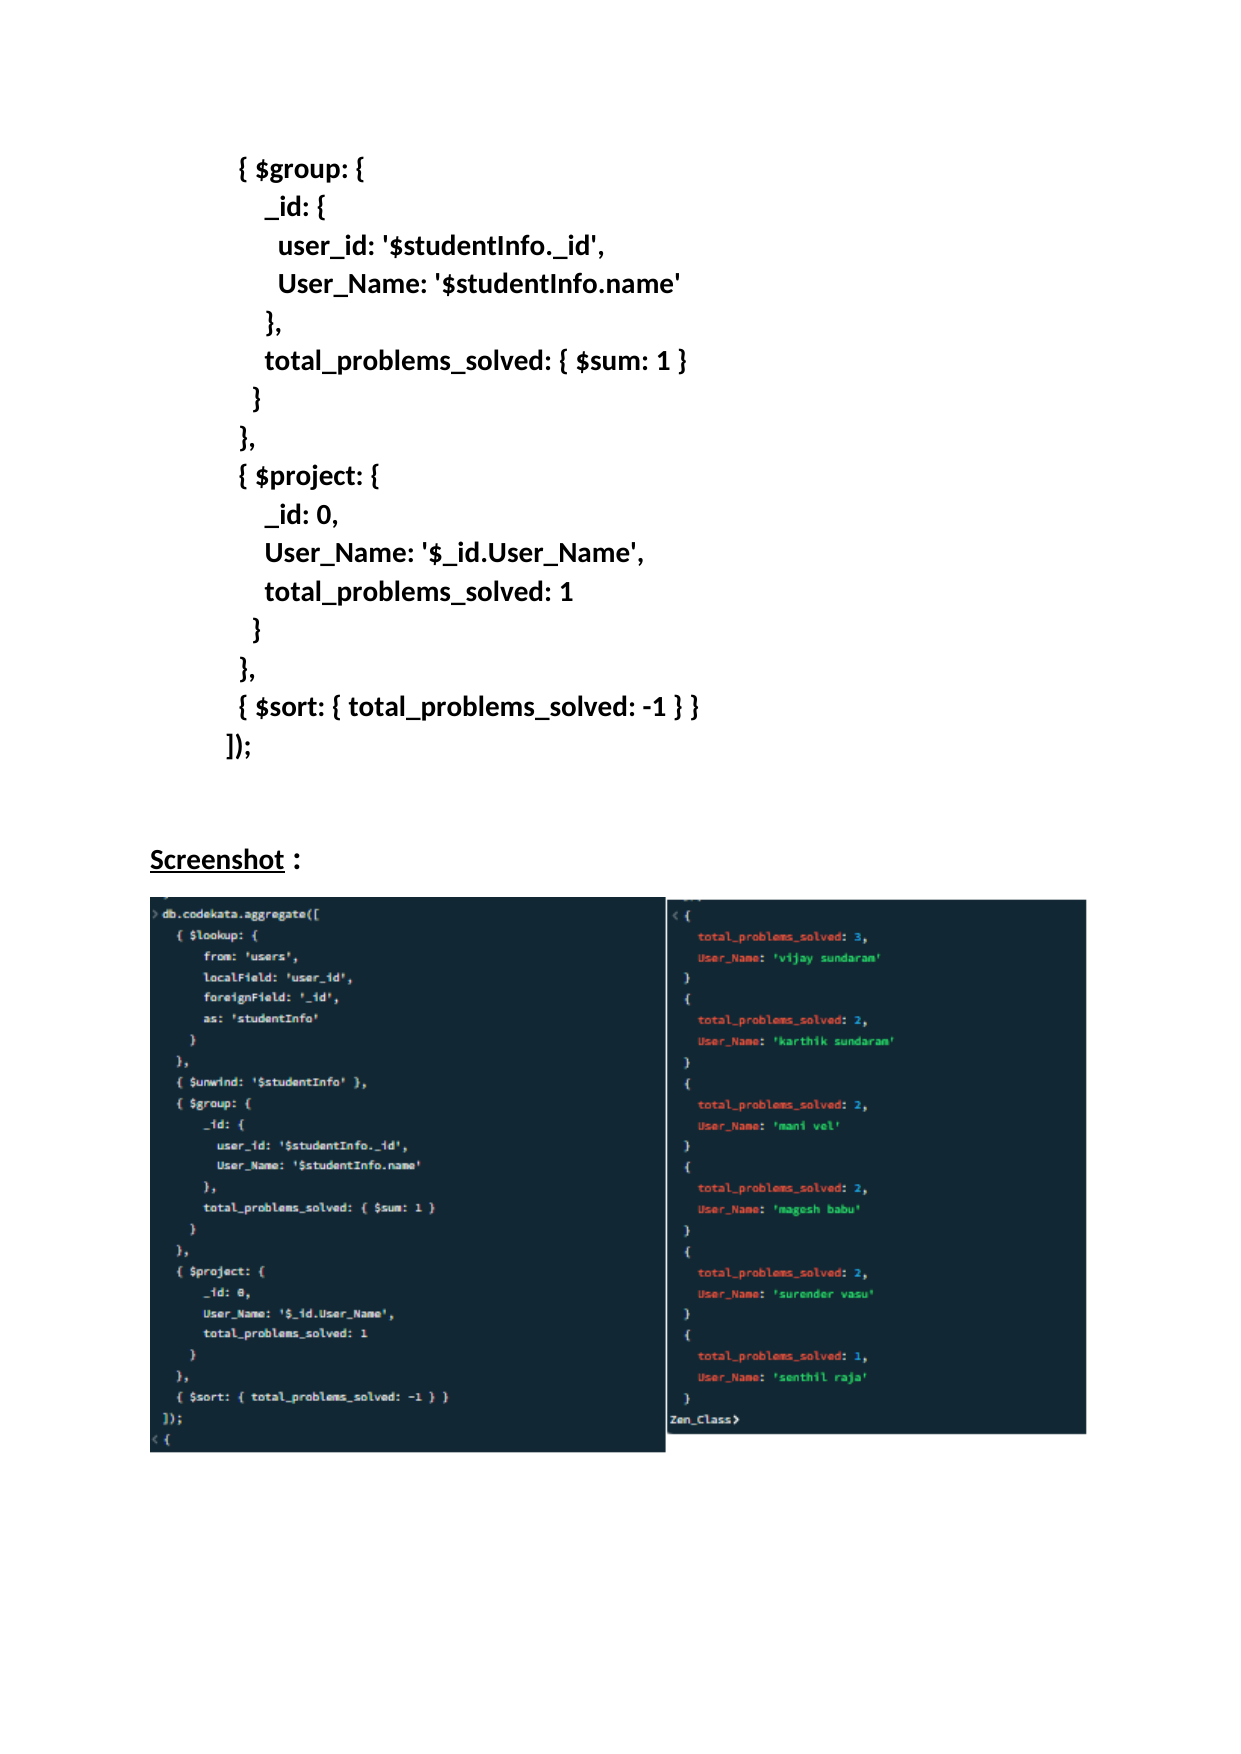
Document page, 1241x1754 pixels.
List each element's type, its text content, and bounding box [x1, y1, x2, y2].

text Screenshot : [150, 837, 1090, 877]
list ]); [225, 727, 1090, 762]
picture [150, 897, 1091, 1454]
list { $sort: { total_problems_solved: -1 } } [225, 688, 1090, 724]
list _id: { [225, 188, 1090, 224]
list }, [225, 304, 1090, 339]
list }, [225, 650, 1090, 685]
list } [225, 611, 1090, 647]
list User_Name: '$studentInfo.name' [225, 265, 1090, 301]
list user_id: '$studentInfo._id', [225, 227, 1090, 262]
list total_problems_solved: 1 [225, 573, 1090, 608]
list } [225, 381, 1090, 416]
list { $group: { [225, 150, 1090, 186]
list User_Name: '$_id.User_Name', [225, 534, 1090, 570]
list total_problems_solved: { $sum: 1 } [225, 342, 1090, 378]
list { $project: { [225, 457, 1090, 493]
list }, [225, 419, 1090, 455]
list _id: 0, [225, 496, 1090, 532]
